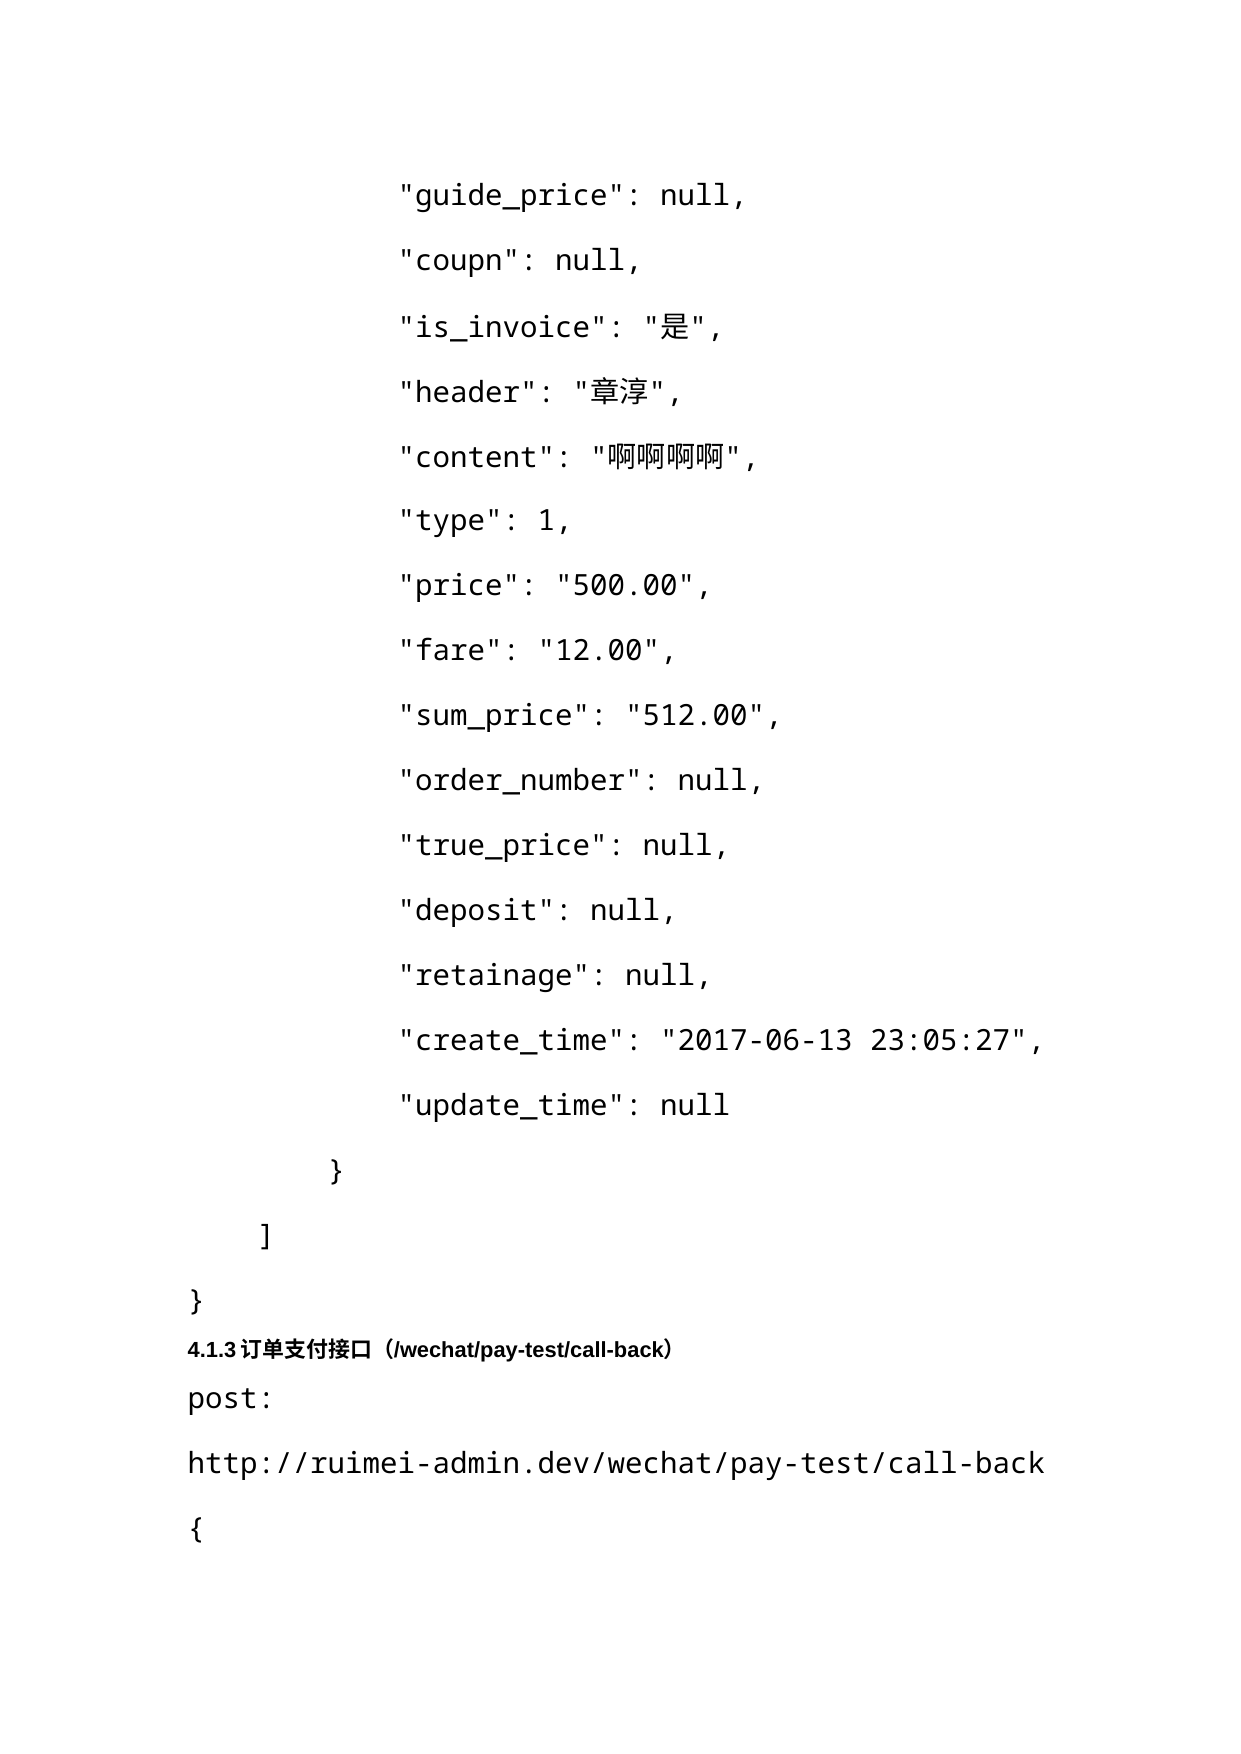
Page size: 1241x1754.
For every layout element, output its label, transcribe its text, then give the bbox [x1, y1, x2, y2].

text "type": 1, [187, 487, 1053, 552]
text "create_time": "2017-06-13 23:05:27", [187, 1007, 1053, 1072]
text "is_invoice": "是", [187, 292, 1053, 357]
text "deposit": null, [187, 877, 1053, 942]
text post: [187, 1364, 1053, 1429]
text } [187, 1267, 1053, 1332]
text "price": "500.00", [187, 552, 1053, 617]
text "retainage": null, [187, 942, 1053, 1007]
text http://ruimei-admin.dev/wechat/pay-test/call-back [187, 1429, 1053, 1494]
text "true_price": null, [187, 812, 1053, 877]
text "header": "章淳", [187, 357, 1053, 422]
text "content": "啊啊啊啊", [187, 422, 1053, 487]
text { [187, 1494, 1053, 1559]
text ] [187, 1202, 1053, 1267]
text "coupn": null, [187, 227, 1053, 292]
text "update_time": null [187, 1072, 1053, 1137]
text "fare": "12.00", [187, 617, 1053, 682]
text "order_number": null, [187, 747, 1053, 812]
text 4.1.3订单支付接口（/wechat/pay-test/call-back） [187, 1332, 1053, 1364]
text } [187, 1137, 1053, 1202]
text "sum_price": "512.00", [187, 682, 1053, 747]
text "guide_price": null, [187, 162, 1053, 227]
